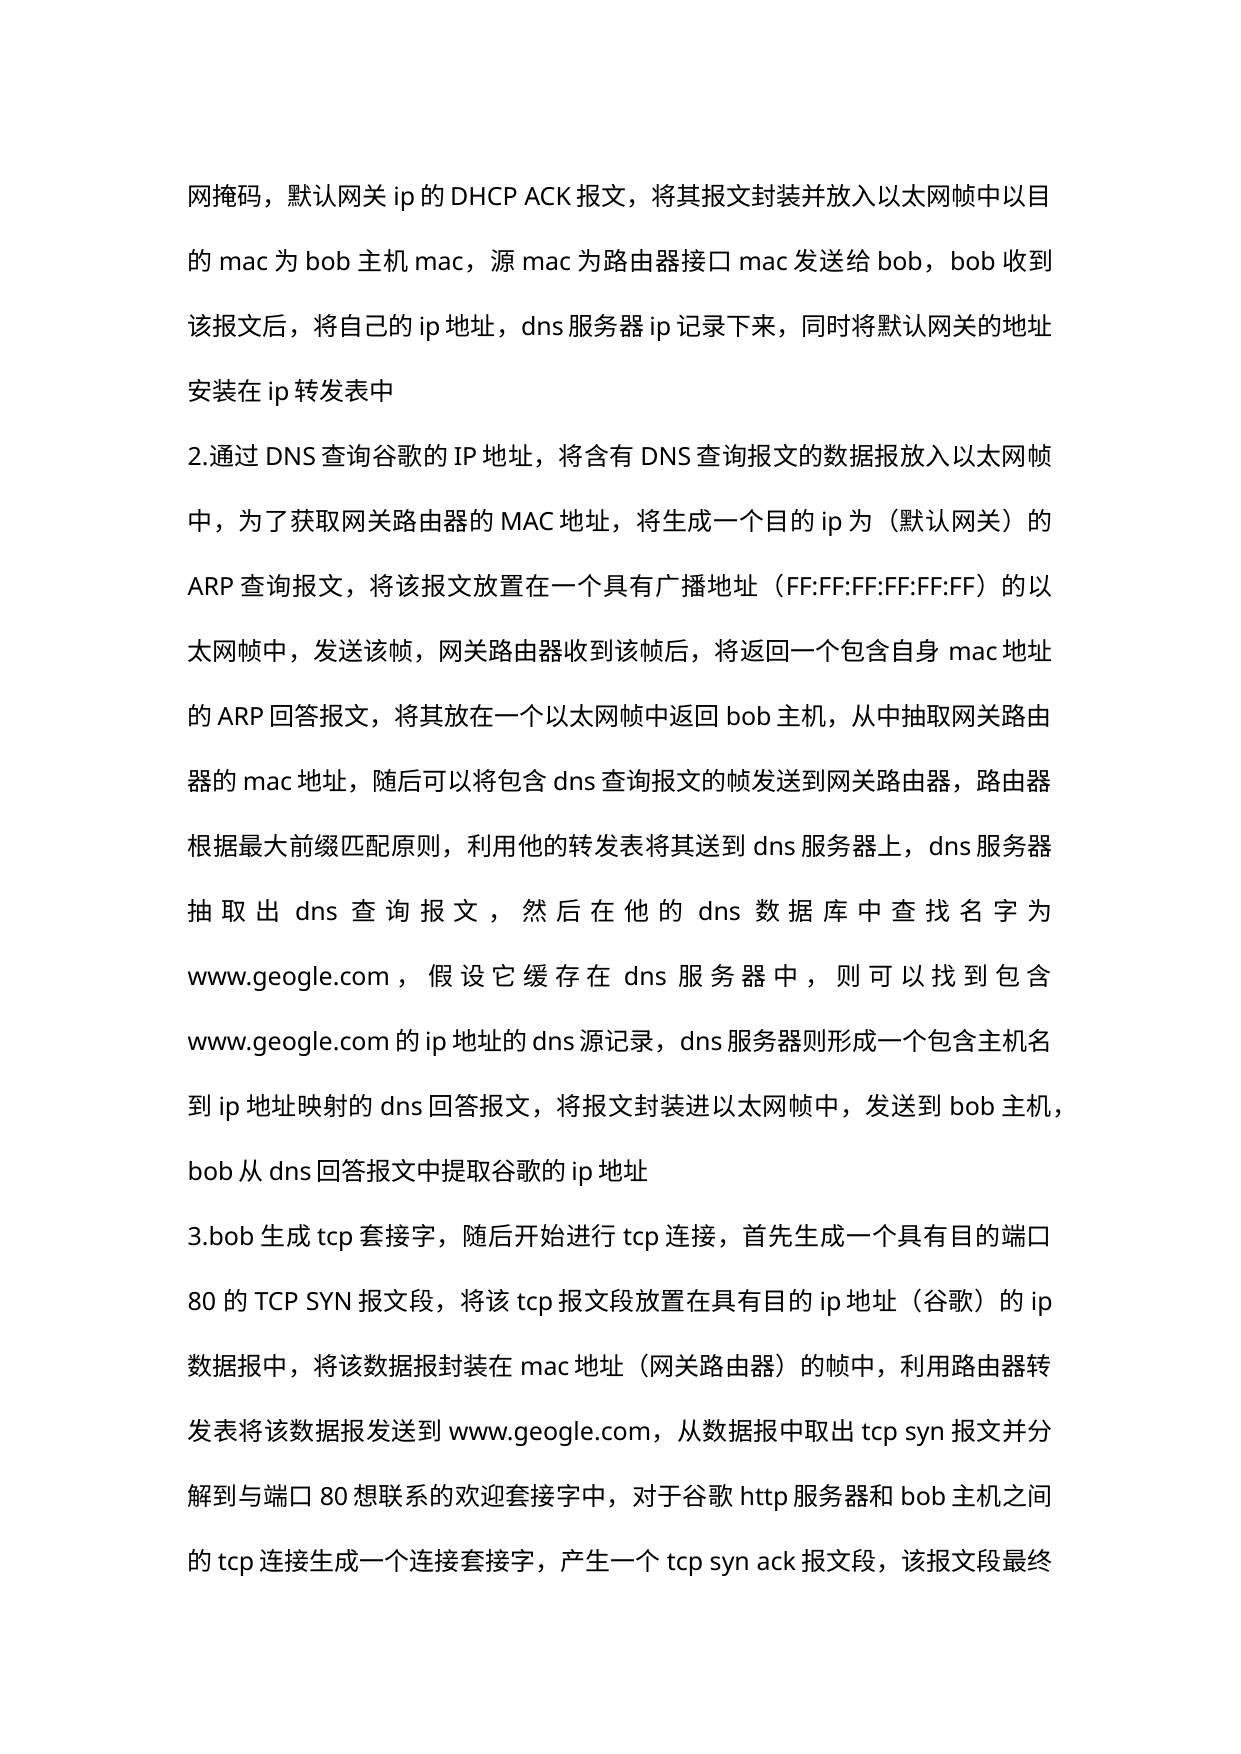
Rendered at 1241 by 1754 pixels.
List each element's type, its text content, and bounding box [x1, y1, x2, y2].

text 2.通过DNS查询谷歌的IP地址，将含有DNS查询报文的数据报放入以太网帧中，为了获取网关路由器的MAC地址，将生成一个目的ip为（默认网关）的ARP查询报文，将该报文放置在一个具有广播地址（FF:FF:FF:FF:FF:FF）的以太网帧中，发送该帧，网关路由器收到该帧后，将返回一个包含自身mac地址的ARP回答报文，将其放在一个以太网帧中返回bob主机，从中抽取网关路由器的mac地址，随后可以将包含dns查询报文的帧发送到网关路由器，路由器根据最大前缀匹配原则，利用他的转发表将其送到dns服务器上，dns服务器抽取出dns查询报文，然后在他的dns数据库中查找名字为www.geogle.com，假设它缓存在dns服务器中，则可以找到包含www.geogle.com的ip地址的dns源记录，dns服务器则形成一个包含主机名到ip地址映射的dns回答报文，将报文封装进以太网帧中，发送到bob主机，bob从dns回答报文中提取谷歌的ip地址 [187, 422, 1053, 1202]
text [187, 162, 1053, 422]
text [187, 1202, 1053, 1592]
